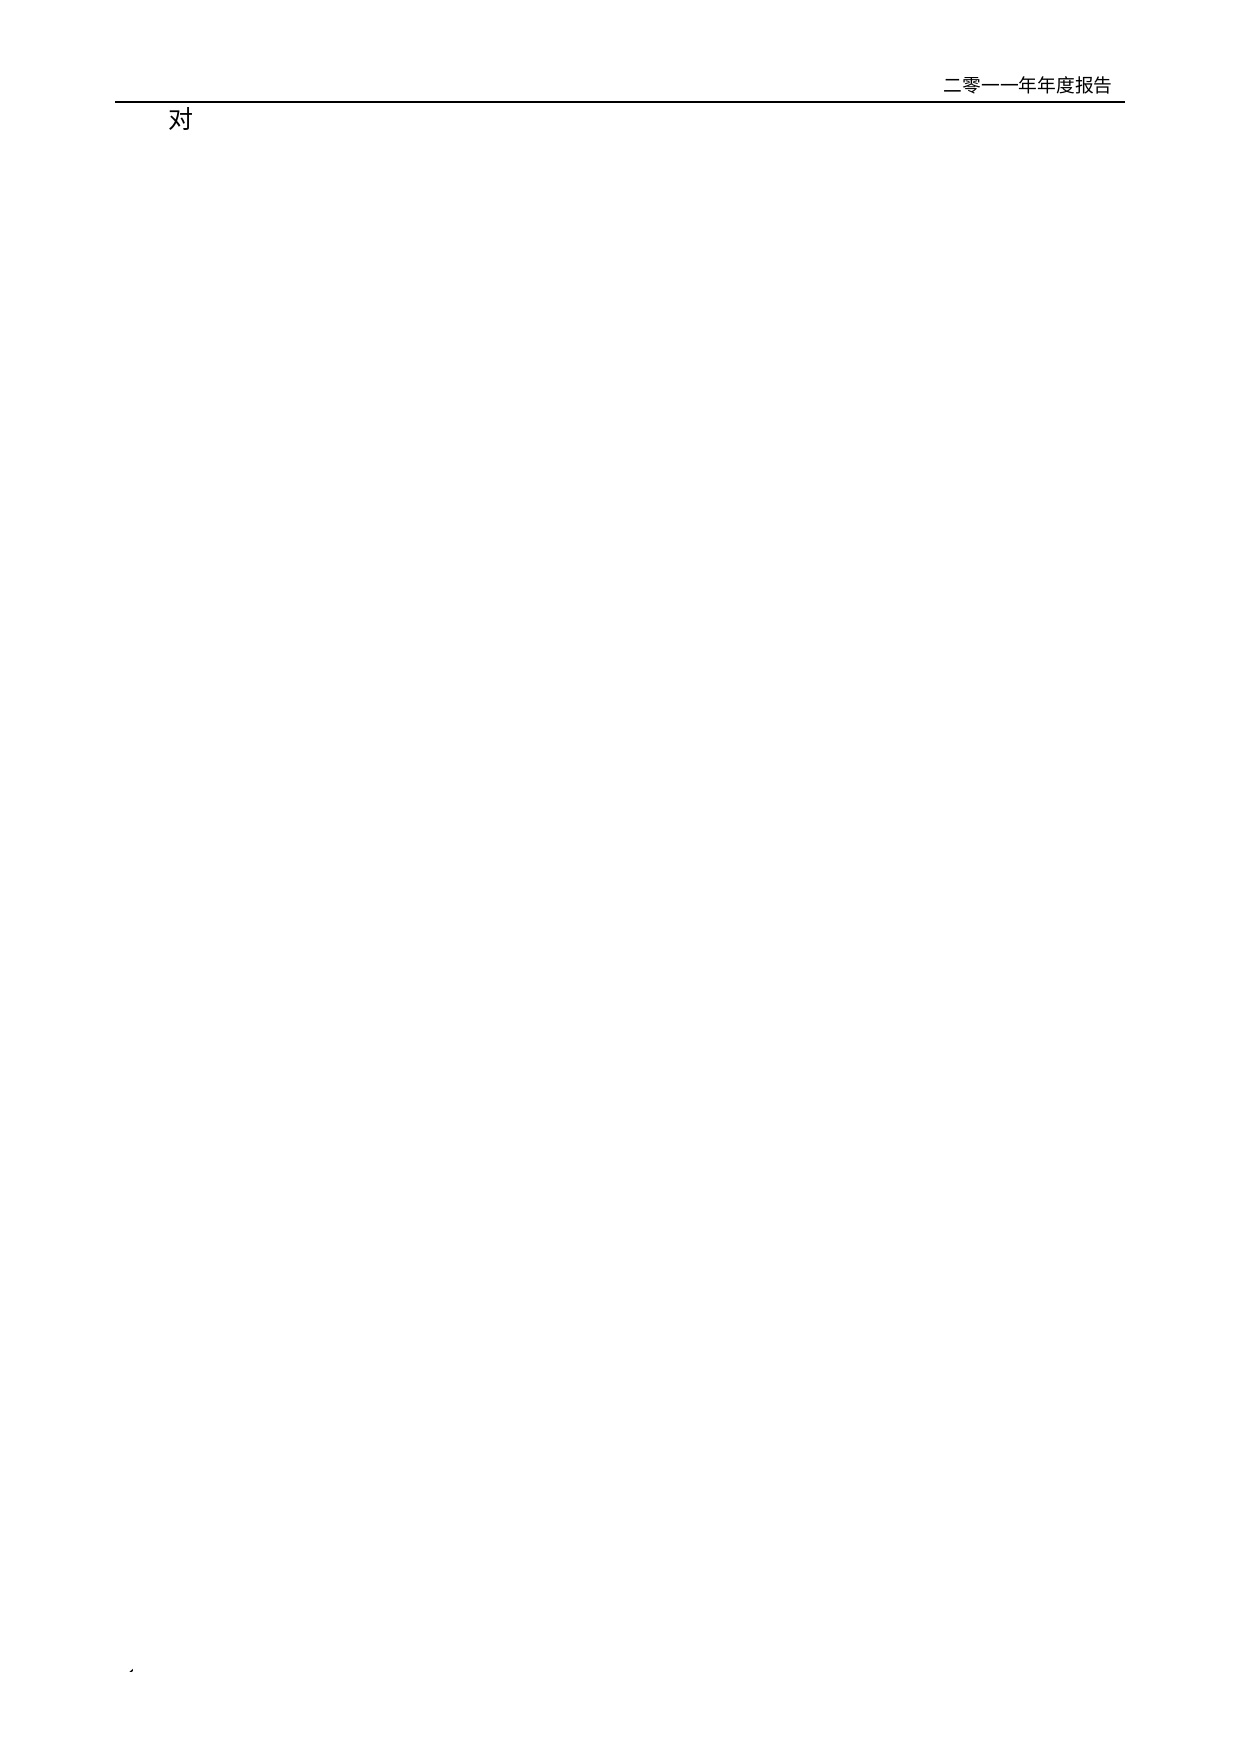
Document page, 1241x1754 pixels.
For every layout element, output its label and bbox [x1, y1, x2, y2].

text [168, 102, 1136, 136]
